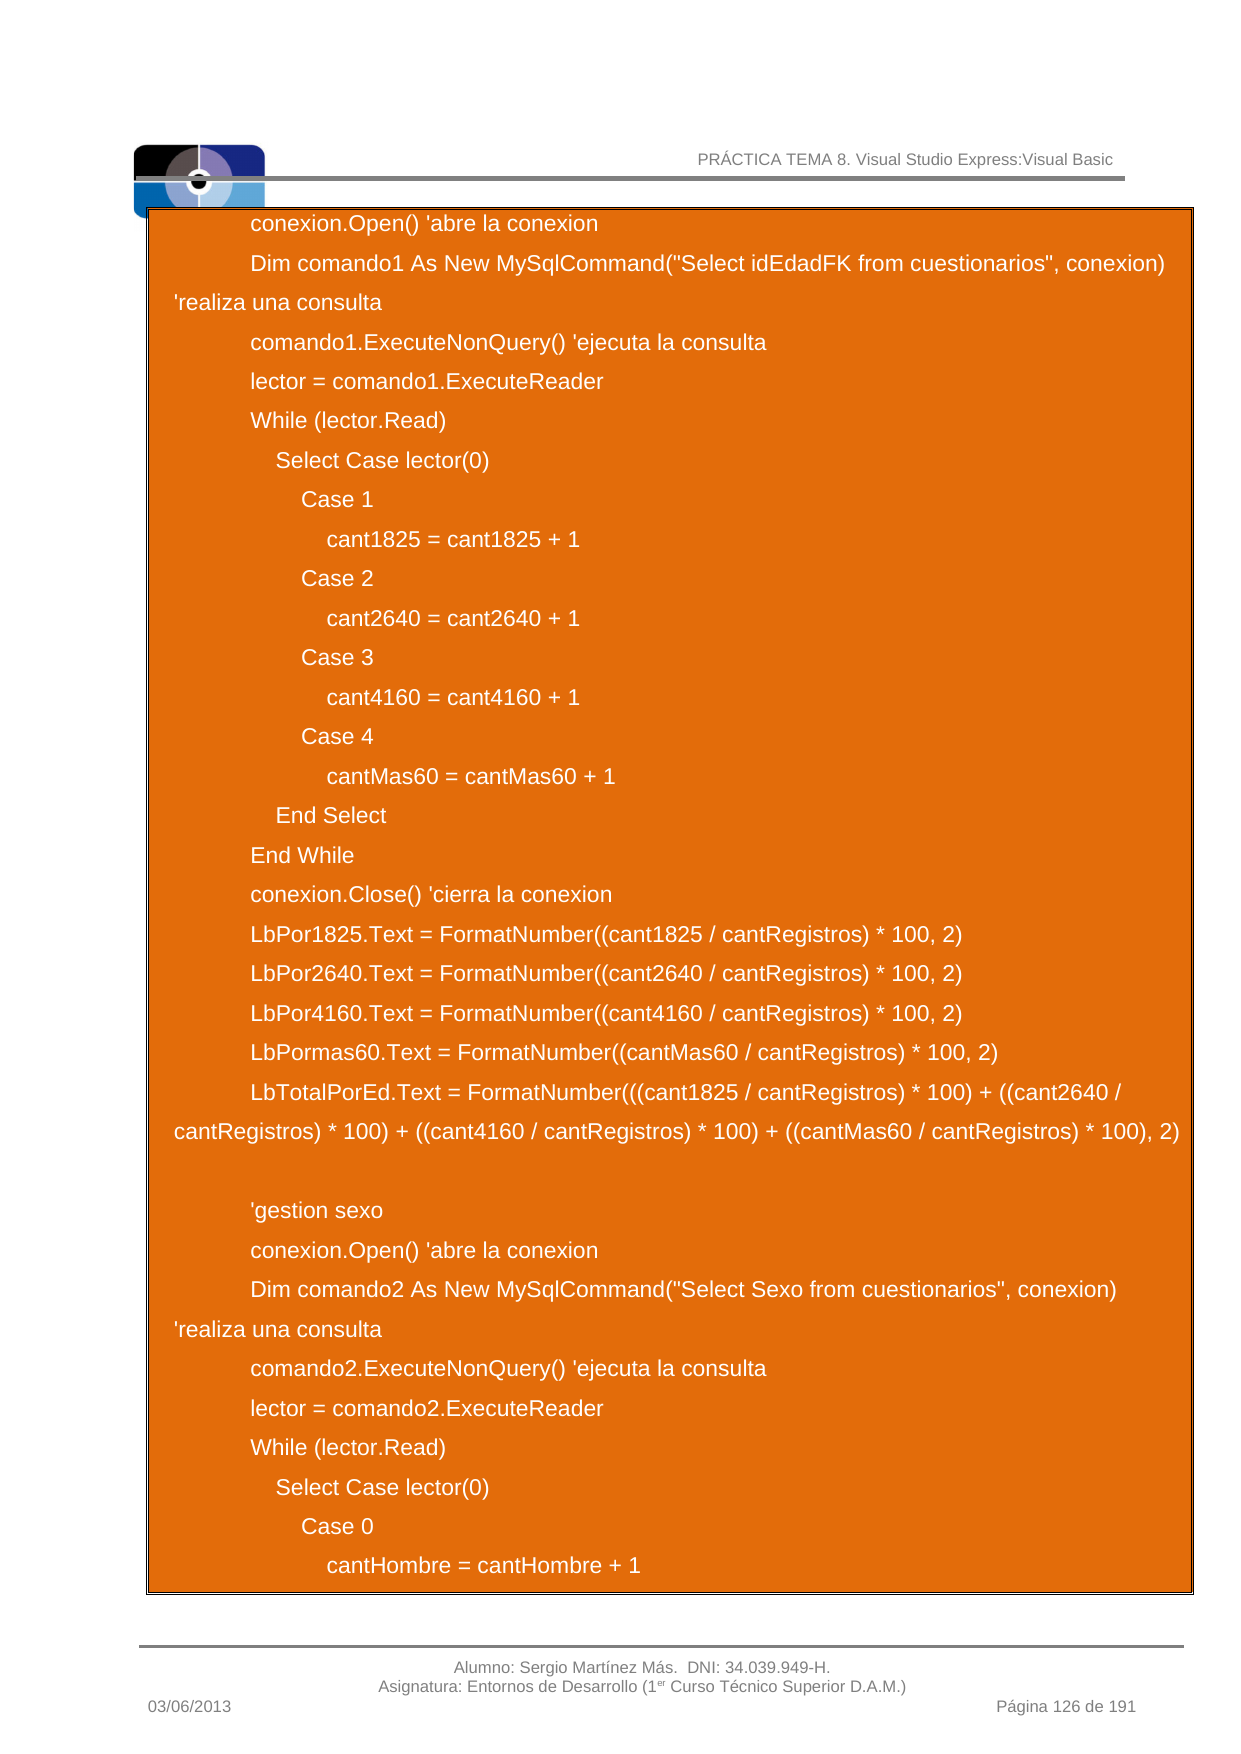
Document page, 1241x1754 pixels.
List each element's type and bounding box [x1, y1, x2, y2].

table_header [149, 210, 1191, 1592]
picture [133, 141, 269, 232]
